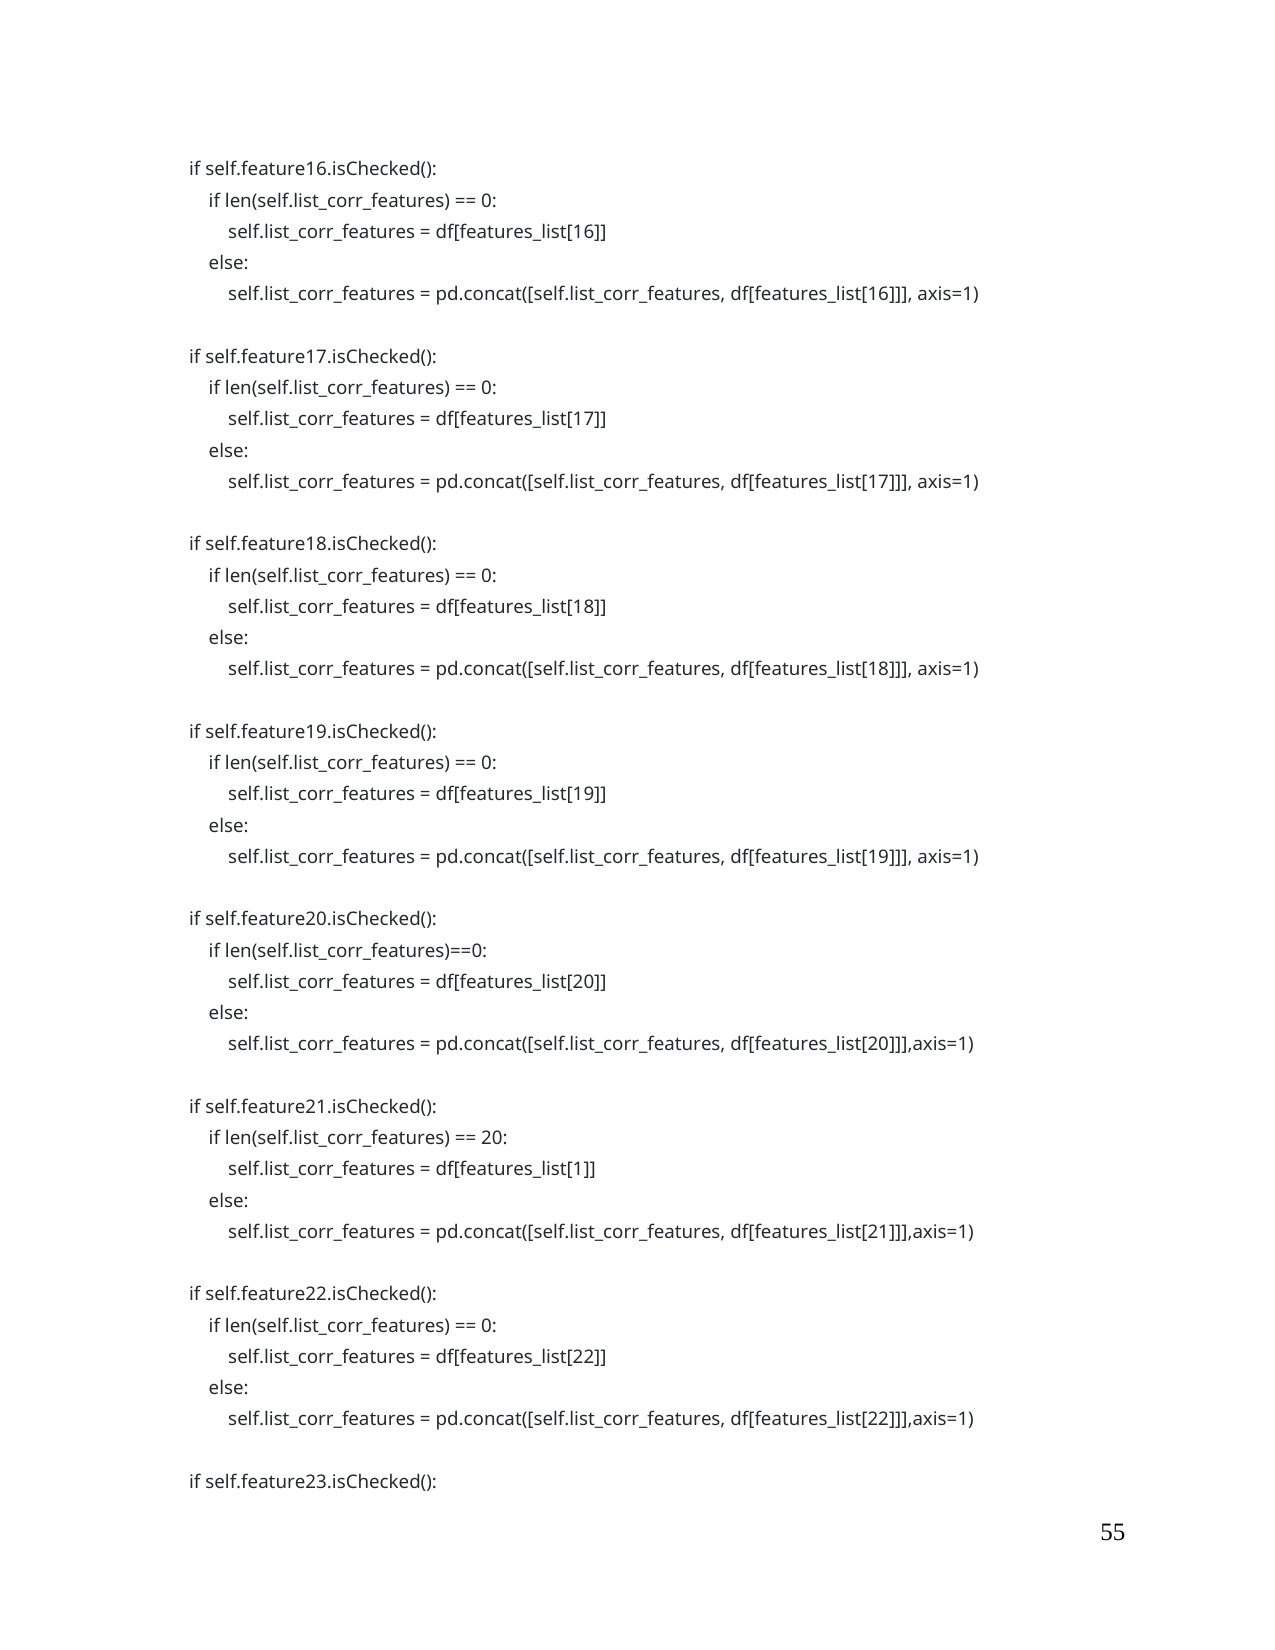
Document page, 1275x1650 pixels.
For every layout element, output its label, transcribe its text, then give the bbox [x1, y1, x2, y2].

text self.list_corr_features = pd.concat([self.list_corr_features, df[features_list[17]]], axis=1) [150, 462, 1125, 494]
text else: [150, 1369, 1125, 1400]
text self.list_corr_features = df[features_list[16]] [150, 212, 1125, 244]
text self.list_corr_features = pd.concat([self.list_corr_features, df[features_list[22]]],axis=1) [150, 1400, 1125, 1431]
text if self.feature22.isChecked(): [150, 1275, 1125, 1306]
text self.list_corr_features = df[features_list[17]] [150, 400, 1125, 431]
text if self.feature16.isChecked(): [150, 150, 1125, 181]
text if len(self.list_corr_features) == 0: [150, 1306, 1125, 1337]
text self.list_corr_features = pd.concat([self.list_corr_features, df[features_list[20]]],axis=1) [150, 1025, 1125, 1056]
text if self.feature17.isChecked(): [150, 337, 1125, 369]
text else: [150, 994, 1125, 1025]
text self.list_corr_features = df[features_list[18]] [150, 587, 1125, 619]
text self.list_corr_features = pd.concat([self.list_corr_features, df[features_list[19]]], axis=1) [150, 837, 1125, 869]
text if len(self.list_corr_features) == 0: [150, 744, 1125, 775]
text if self.feature20.isChecked(): [150, 900, 1125, 931]
text self.list_corr_features = df[features_list[1]] [150, 1150, 1125, 1181]
text if len(self.list_corr_features) == 20: [150, 1119, 1125, 1150]
text else: [150, 619, 1125, 650]
text if self.feature23.isChecked(): [150, 1462, 1125, 1494]
text if len(self.list_corr_features)==0: [150, 931, 1125, 962]
text self.list_corr_features = pd.concat([self.list_corr_features, df[features_list[21]]],axis=1) [150, 1212, 1125, 1244]
text else: [150, 806, 1125, 837]
text self.list_corr_features = pd.concat([self.list_corr_features, df[features_list[18]]], axis=1) [150, 650, 1125, 681]
text if self.feature18.isChecked(): [150, 525, 1125, 556]
text self.list_corr_features = df[features_list[22]] [150, 1337, 1125, 1369]
text else: [150, 431, 1125, 462]
text if len(self.list_corr_features) == 0: [150, 369, 1125, 400]
text if self.feature21.isChecked(): [150, 1087, 1125, 1119]
text if self.feature19.isChecked(): [150, 712, 1125, 744]
text self.list_corr_features = df[features_list[19]] [150, 775, 1125, 806]
text else: [150, 1181, 1125, 1212]
text self.list_corr_features = df[features_list[20]] [150, 962, 1125, 994]
text if len(self.list_corr_features) == 0: [150, 181, 1125, 212]
text self.list_corr_features = pd.concat([self.list_corr_features, df[features_list[16]]], axis=1) [150, 275, 1125, 306]
text else: [150, 244, 1125, 275]
text if len(self.list_corr_features) == 0: [150, 556, 1125, 587]
